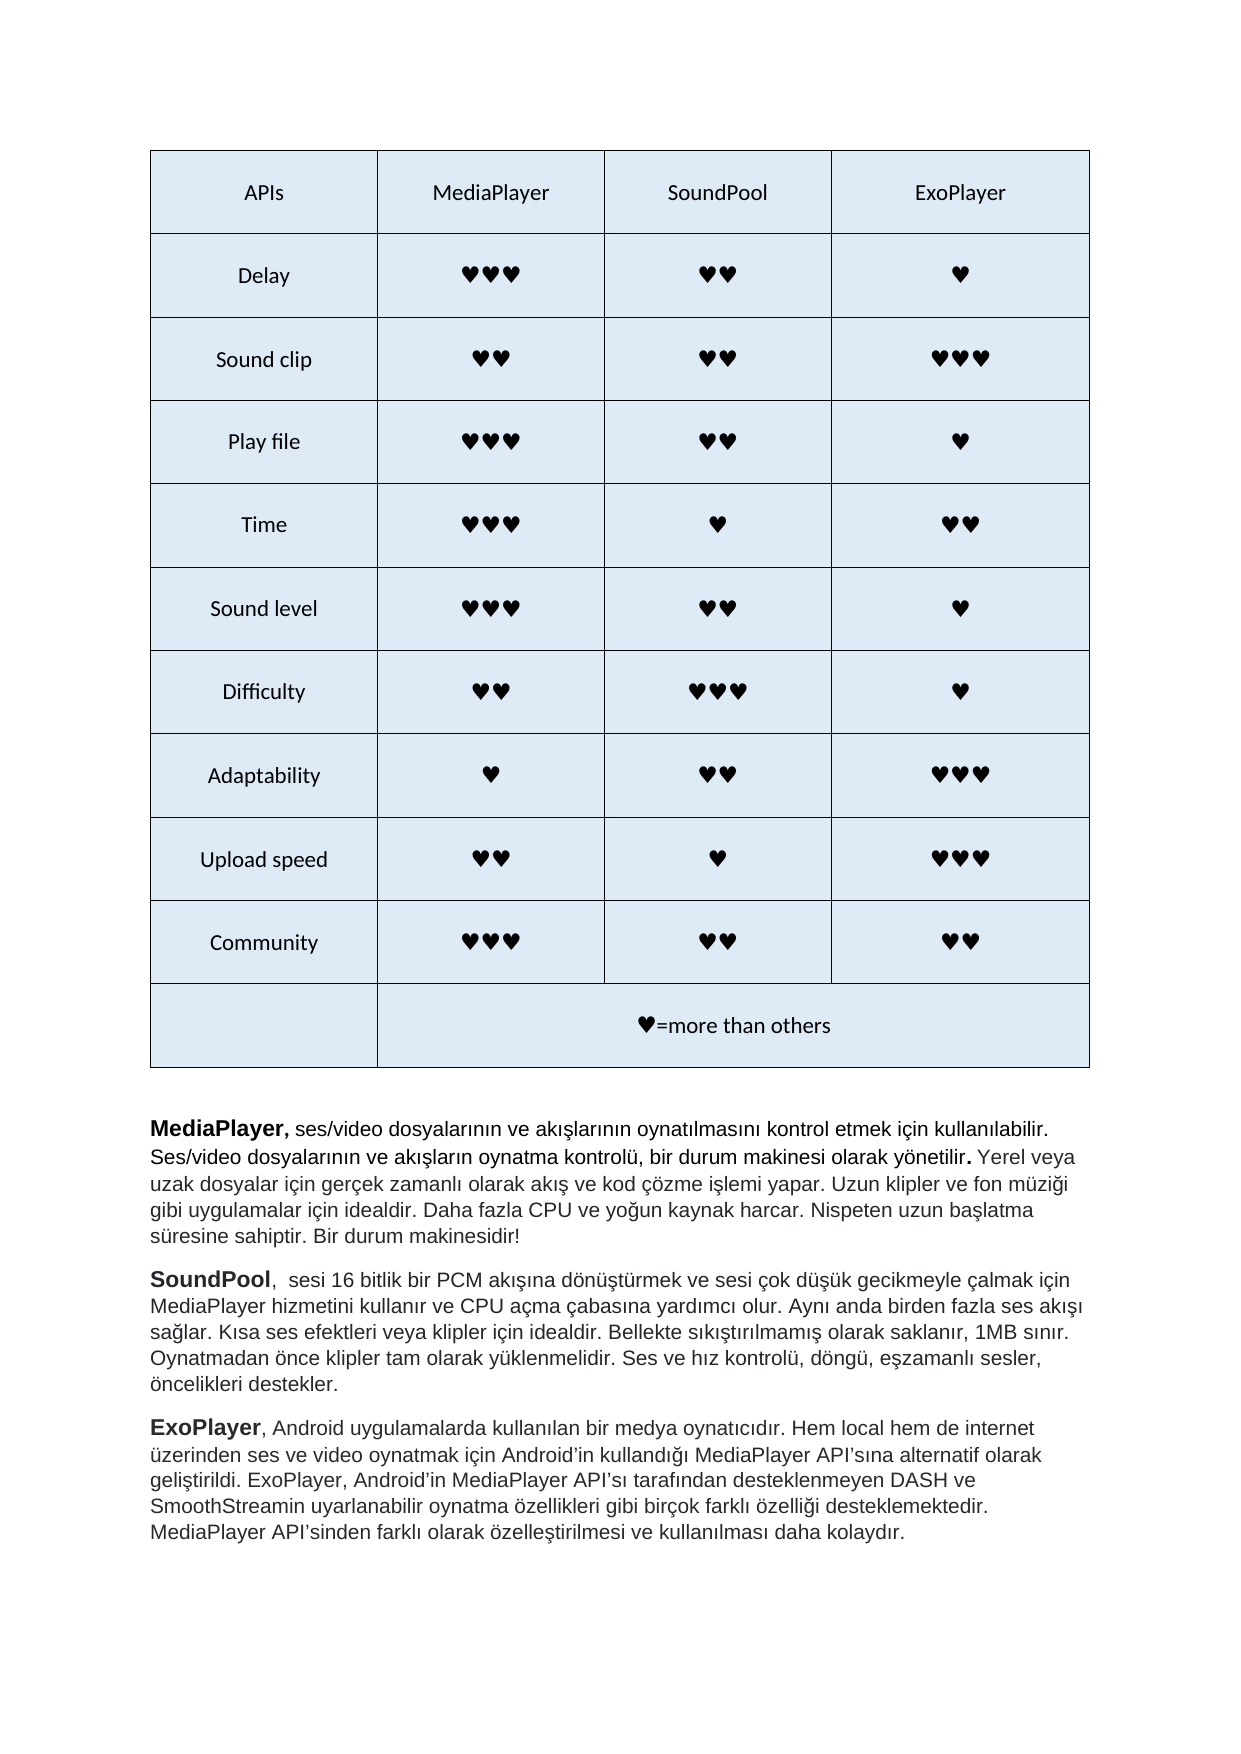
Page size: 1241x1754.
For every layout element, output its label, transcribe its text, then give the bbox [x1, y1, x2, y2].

table_cell Play file [151, 401, 377, 483]
table_cell ♥♥ [832, 484, 1089, 567]
table_cell ♥ [832, 401, 1089, 483]
table_cell ♥ [605, 818, 831, 900]
table_cell Adaptability [151, 734, 377, 817]
text MediaPlayer, ses/video dosyalarının ve akışlarının oynatılmasını kontrol etmek için kullanılabilir. Ses/video dosyalarının ve akışların oynatma kontrolü, bir durum makinesi olarak yönetilir. Yerel veya uzak dosyalar için gerçek zamanlı olarak akış ve kod çözme işlemi yapar. Uzun klipler ve fon müziği gibi uygulamalar için idealdir. Daha fazla CPU ve yoğun kaynak harcar. Nispeten uzun başlatma süresine sahiptir. Bir durum makinesidir! [150, 1114, 1090, 1247]
table_header SoundPool [605, 151, 831, 233]
table_cell Community [151, 901, 377, 983]
table_cell ♥♥ [378, 318, 604, 400]
table_cell ♥♥♥ [378, 484, 604, 567]
table_cell ♥♥♥ [378, 568, 604, 650]
table_cell Sound level [151, 568, 377, 650]
table_cell ♥♥♥ [832, 734, 1089, 817]
table_cell ♥♥ [605, 734, 831, 817]
table_cell Time [151, 484, 377, 567]
table_cell [151, 984, 377, 1067]
table_cell ♥♥ [378, 818, 604, 900]
table_cell Upload speed [151, 818, 377, 900]
table_cell ♥♥♥ [378, 401, 604, 483]
table_cell ♥ [832, 568, 1089, 650]
table_cell Difficulty [151, 651, 377, 733]
table_header ExoPlayer [832, 151, 1089, 233]
table_cell ♥♥♥ [378, 901, 604, 983]
text ExoPlayer, Android uygulamalarda kullanılan bir medya oynatıcıdır. Hem local hem de internet üzerinden ses ve video oynatmak için Android’in kullandığı MediaPlayer API’sına alternatif olarak geliştirildi. ExoPlayer, Android’in MediaPlayer API’sı tarafından desteklenmeyen DASH ve SmoothStreamin uyarlanabilir oynatma özellikleri gibi birçok farklı özelliği desteklemektedir. MediaPlayer API’sinden farklı olarak özelleştirilmesi ve kullanılması daha kolaydır. [150, 1414, 1090, 1544]
table_cell ♥♥ [605, 318, 831, 400]
table_cell ♥♥ [605, 568, 831, 650]
table_cell ♥♥♥ [832, 818, 1089, 900]
table_cell ♥♥ [605, 401, 831, 483]
table_cell Delay [151, 234, 377, 317]
table_cell ♥ [605, 484, 831, 567]
table_cell ♥♥♥ [378, 234, 604, 317]
table_cell ♥♥ [605, 234, 831, 317]
table_header APIs [151, 151, 377, 233]
table_cell ♥♥♥ [605, 651, 831, 733]
table_cell ♥ [832, 651, 1089, 733]
table_cell ♥ [832, 234, 1089, 317]
table_cell ♥♥ [832, 901, 1089, 983]
table_cell ♥♥♥ [832, 318, 1089, 400]
table_cell Sound clip [151, 318, 377, 400]
text SoundPool, sesi 16 bitlik bir PCM akışına dönüştürmek ve sesi çok düşük gecikmeyle çalmak için MediaPlayer hizmetini kullanır ve CPU açma çabasına yardımcı olur. Aynı anda birden fazla ses akışı sağlar. Kısa ses efektleri veya klipler için idealdir. Bellekte sıkıştırılmamış olarak saklanır, 1MB sınır. Oynatmadan önce klipler tam olarak yüklenmelidir. Ses ve hız kontrolü, döngü, eşzamanlı sesler, öncelikleri destekler. [150, 1266, 1090, 1396]
table_header MediaPlayer [378, 151, 604, 233]
table_cell ♥♥ [378, 651, 604, 733]
table_cell ♥=more than others [378, 984, 1089, 1067]
table_cell ♥ [378, 734, 604, 817]
table_cell ♥♥ [605, 901, 831, 983]
